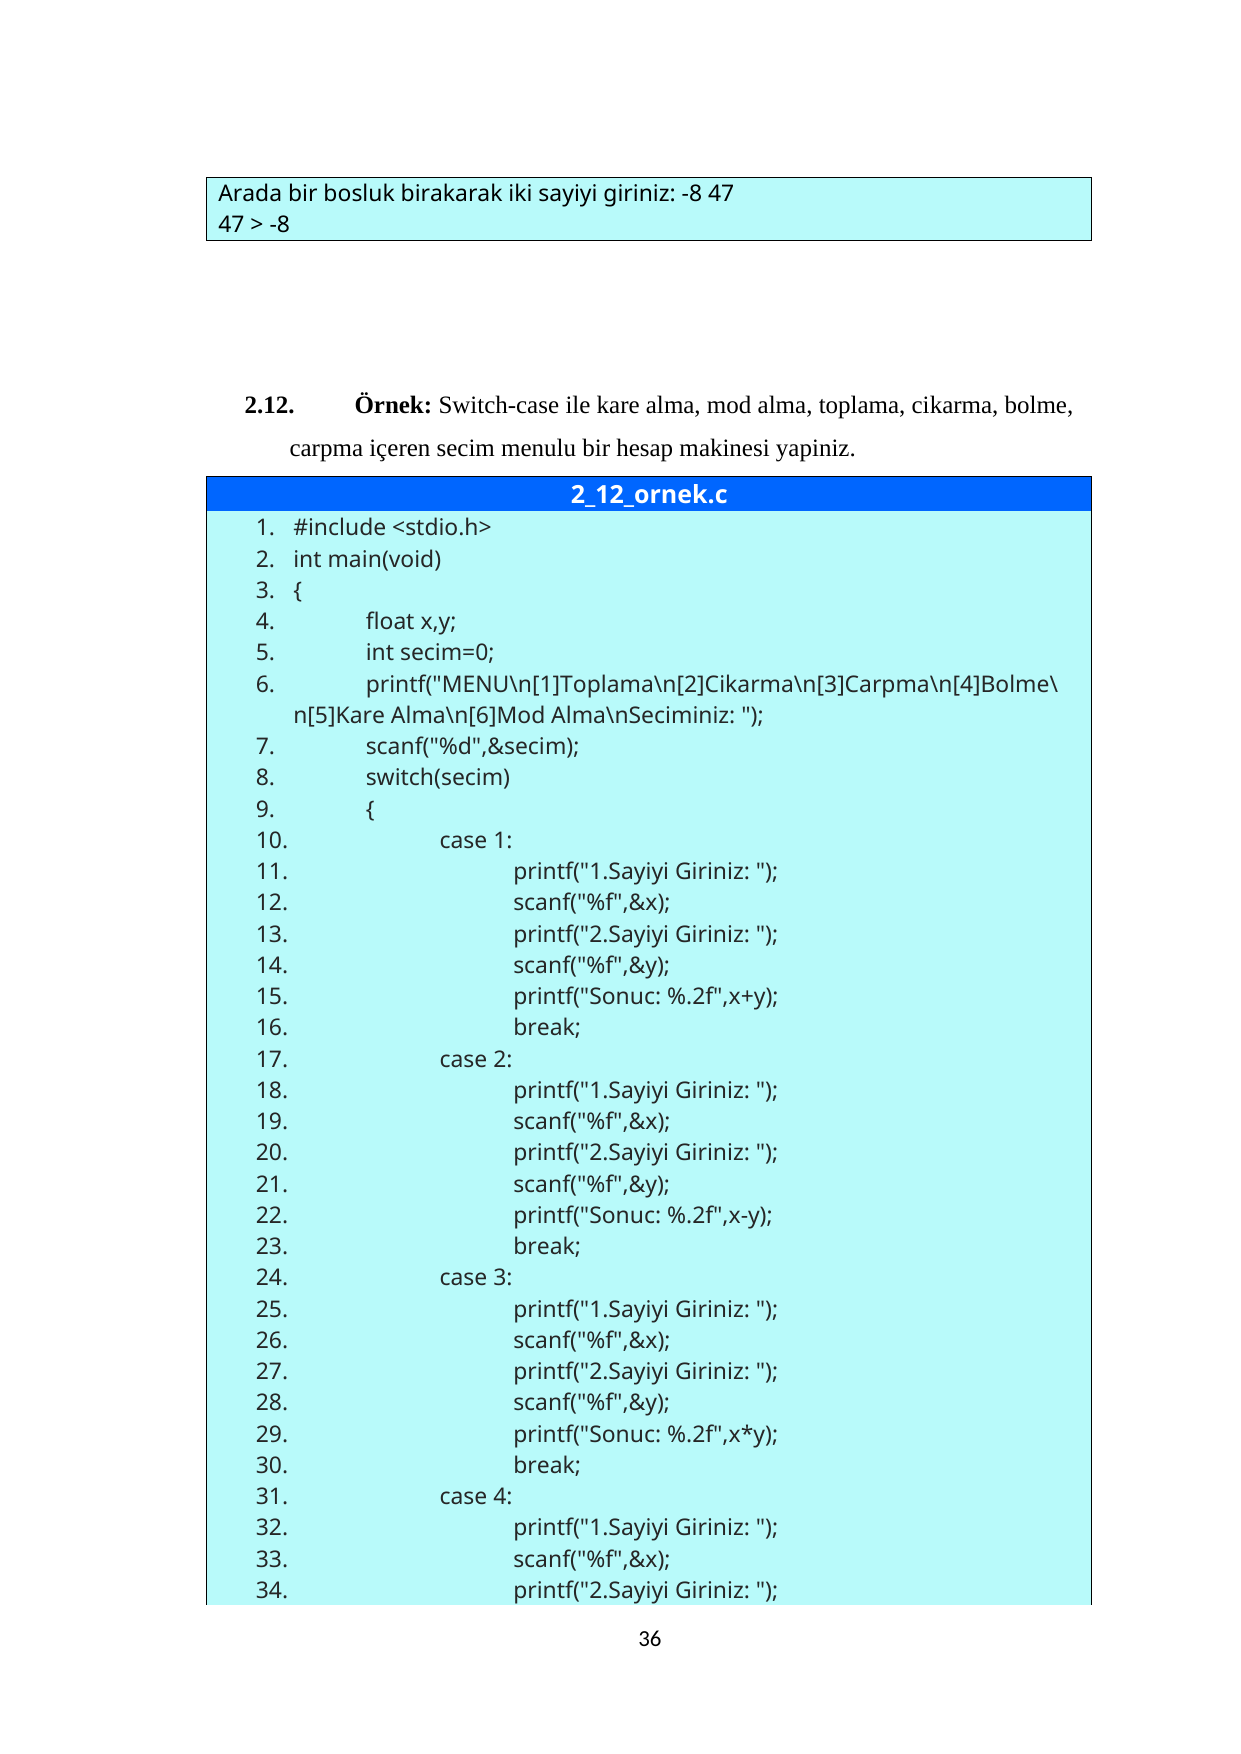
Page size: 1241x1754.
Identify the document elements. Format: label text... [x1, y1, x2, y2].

table_cell Arada bir bosluk birakarak iki sayiyi giriniz: -8 47 47 > -8 [207, 178, 1091, 240]
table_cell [207, 511, 1091, 1605]
table_header 2_12_ornek.c [207, 477, 1091, 511]
list Örnek: Switch-case ile kare alma, mod alma, toplama, cikarma, bolme, carpma içeren secim menulu bir hesap makinesi yapiniz. [244, 390, 1092, 462]
